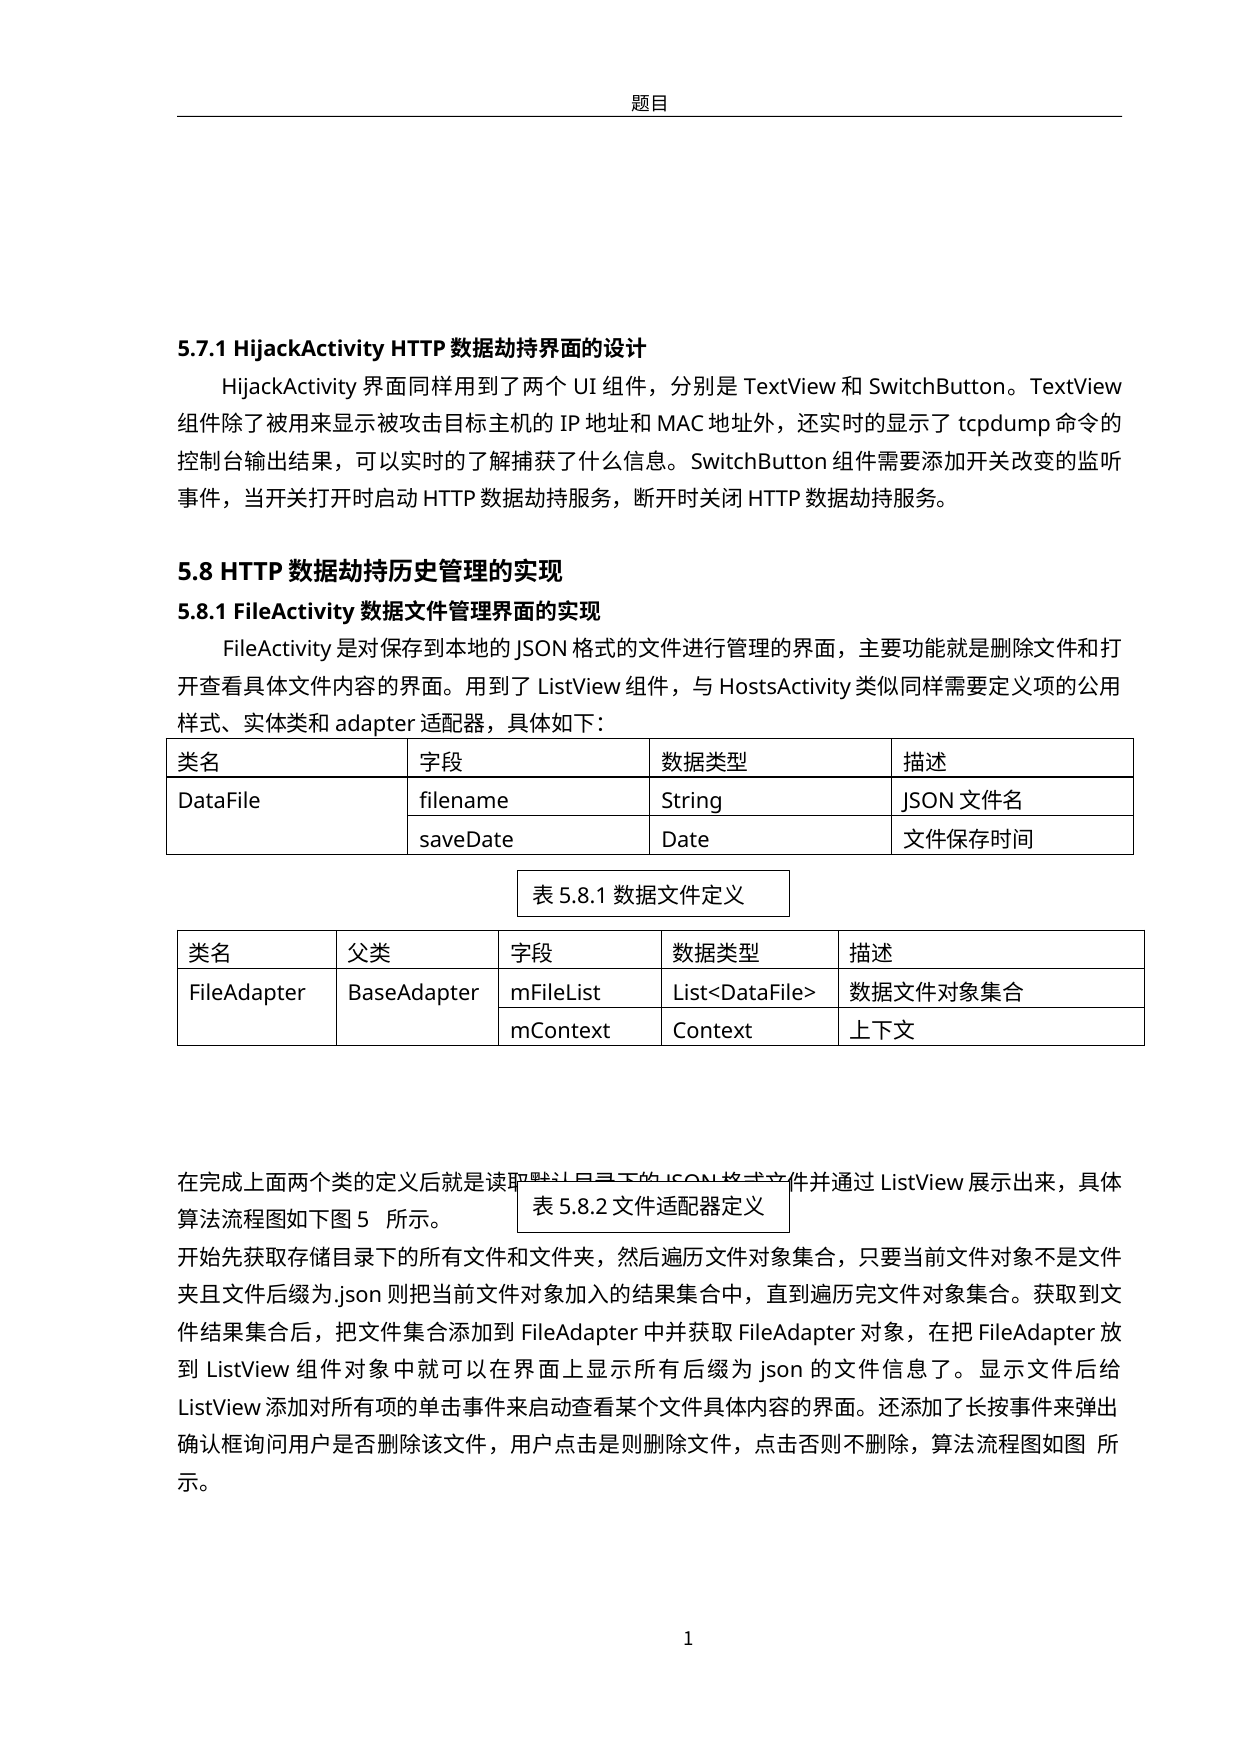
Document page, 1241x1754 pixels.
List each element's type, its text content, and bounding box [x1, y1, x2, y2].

table_header 数据类型 [650, 739, 891, 776]
text HijackActivity界面同样用到了两个UI组件，分别是TextView和SwitchButton。TextView组件除了被用来显示被攻击目标主机的IP地址和MAC地址外，还实时的显示了tcpdump命令的控制台输出结果，可以实时的了解捕获了什么信息。SwitchButton组件需要添加开关改变的监听事件，当开关打开时启动HTTP数据劫持服务，断开时关闭HTTP数据劫持服务。 [177, 363, 1122, 513]
table_cell DataFile [167, 778, 407, 853]
table_header 类名 [178, 931, 336, 968]
table_header 描述 [892, 739, 1133, 776]
table_cell Context [662, 1008, 838, 1045]
table_cell BaseAdapter [337, 969, 498, 1045]
text FileActivity是对保存到本地的JSON格式的文件进行管理的界面，主要功能就是删除文件和打开查看具体文件内容的界面。用到了ListView组件，与HostsActivity类似同样需要定义项的公用样式、实体类和adapter适配器，具体如下： [177, 625, 1122, 738]
text 在完成上面两个类的定义后就是读取默认目录下的JSON格式文件并通过ListView展示出来，具体算法流程图如下图5 所示。 [177, 1159, 1122, 1234]
table_cell FileAdapter [178, 969, 336, 1045]
table_header 父类 [337, 931, 498, 968]
table_cell saveDate [408, 816, 649, 853]
text 开始先获取存储目录下的所有文件和文件夹，然后遍历文件对象集合，只要当前文件对象不是文件夹且文件后缀为.json则把当前文件对象加入的结果集合中，直到遍历完文件对象集合。获取到文件结果集合后，把文件集合添加到FileAdapter中并获取FileAdapter对象，在把FileAdapter放到ListView组件对象中就可以在界面上显示所有后缀为json的文件信息了。显示文件后给ListView添加对所有项的单击事件来启动查看某个文件具体内容的界面。还添加了长按事件来弹出确认框询问用户是否删除该文件，用户点击是则删除文件，点击否则不删除，算法流程图如图 所示。 [177, 1234, 1122, 1496]
table_cell String [650, 778, 891, 815]
table_cell List<DataFile> [662, 969, 838, 1007]
table_cell filename [408, 778, 649, 815]
table_header 数据类型 [662, 931, 838, 968]
table_cell 上下文 [839, 1008, 1144, 1045]
table_cell mContext [499, 1008, 661, 1045]
table_cell 数据文件对象集合 [839, 969, 1144, 1007]
text 5.8.1 FileActivity 数据文件管理界面的实现 [177, 588, 1122, 625]
table_cell 文件保存时间 [892, 816, 1133, 853]
table_cell JSON文件名 [892, 778, 1133, 815]
table_header 描述 [839, 931, 1144, 968]
text 5.8 HTTP数据劫持历史管理的实现 [177, 550, 1122, 588]
text 5.7.1 HijackActivity HTTP数据劫持界面的设计 [177, 325, 1122, 363]
table_header 类名 [167, 739, 407, 776]
table_header 字段 [499, 931, 661, 968]
table_header 字段 [408, 739, 649, 776]
table_cell mFileList [499, 969, 661, 1007]
table_cell Date [650, 816, 891, 853]
